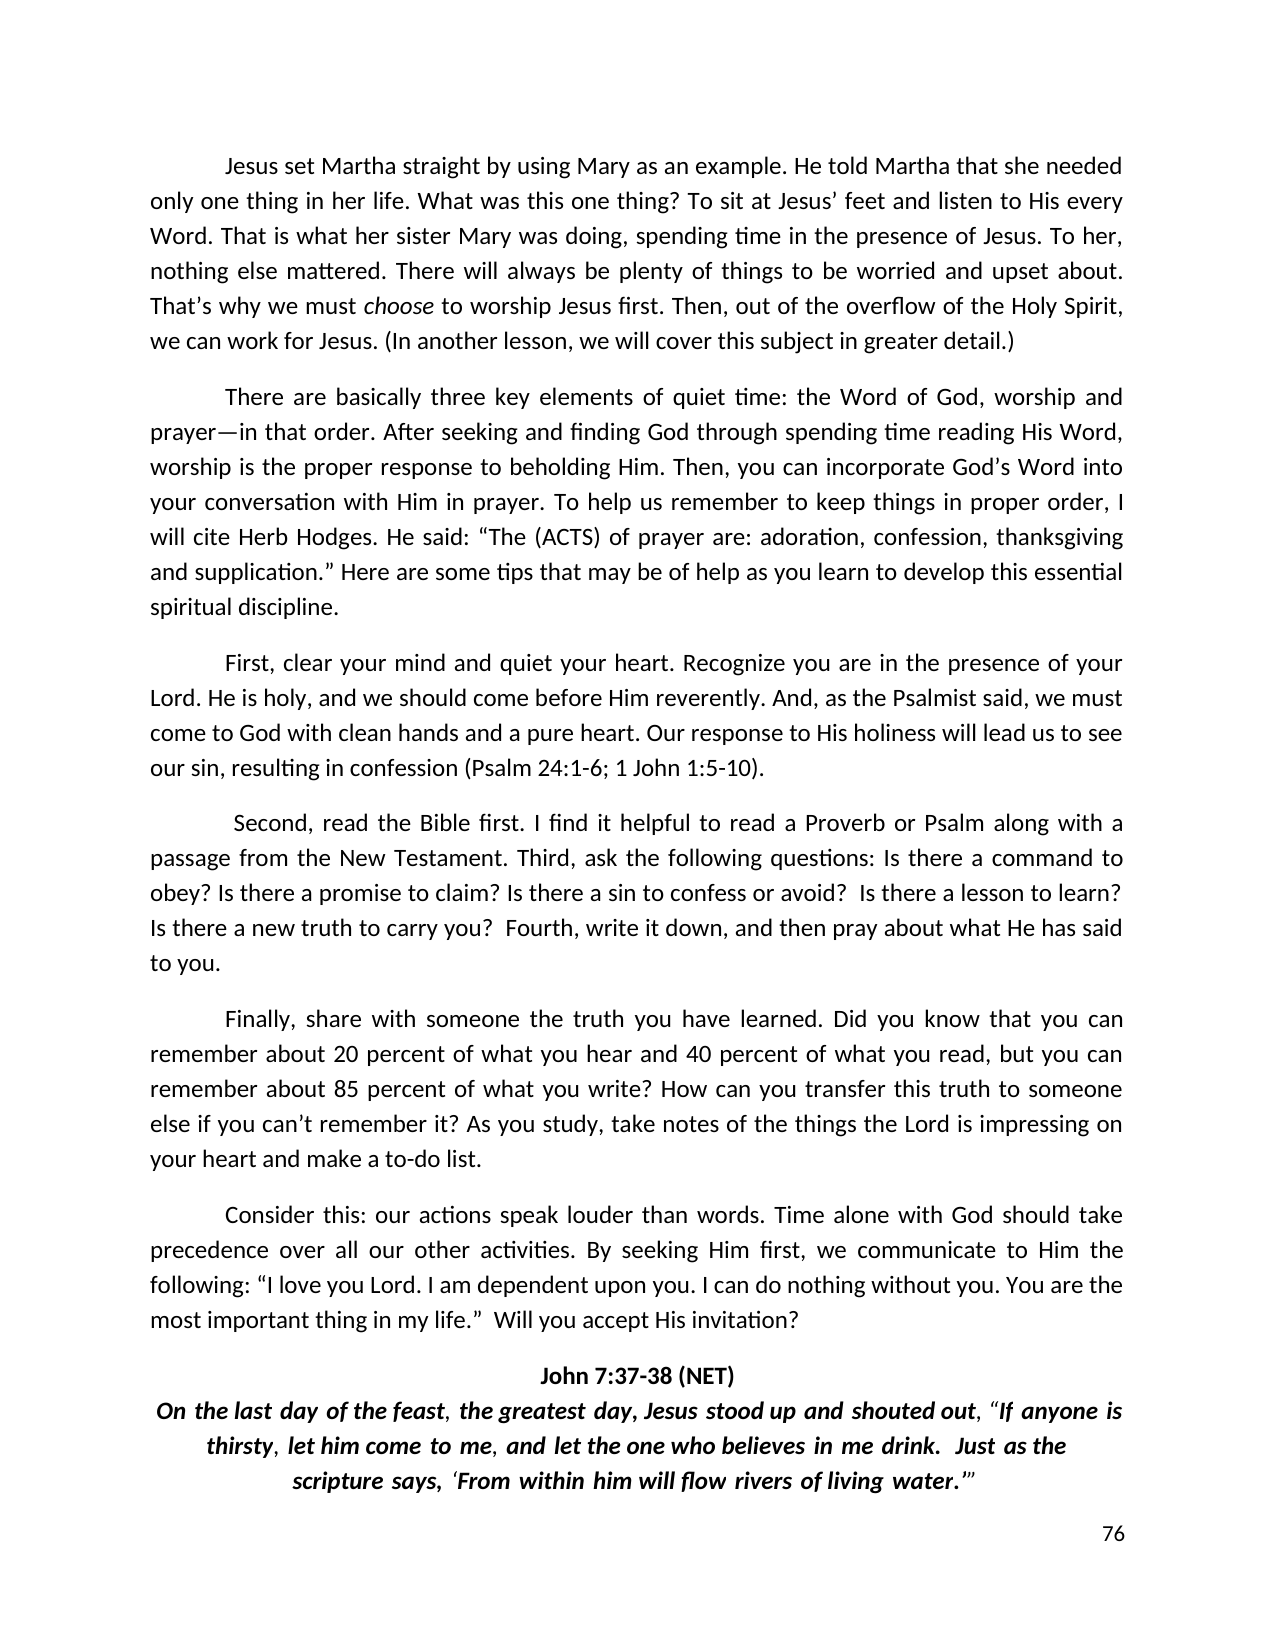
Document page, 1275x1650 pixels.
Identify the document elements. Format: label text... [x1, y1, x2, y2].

text Second, read the Bible first. I find it helpful to read a Proverb or Psalm along with a passage from the New Testament. Third, ask the following questions: Is there a command to obey? Is there a promise to claim? Is there a sin to confess or avoid? Is there a lesson to learn? Is there a new truth to carry you? Fourth, write it down, and then pray about what He has said to you. [150, 807, 1125, 978]
text Finally, share with someone the truth you have learned. Did you know that you can remember about 20 percent of what you hear and 40 percent of what you read, but you can remember about 85 percent of what you write? How can you transfer this truth to someone else if you can’t remember it? As you study, take notes of the things the Lord is impressing on your heart and make a to-do list. [150, 1003, 1125, 1174]
text Jesus set Martha straight by using Mary as an example. He told Martha that she needed only one thing in her life. What was this one thing? To sit at Jesus’ feet and listen to His every Word. That is what her sister Mary was doing, spending time in the presence of Jesus. To her, nothing else mattered. There will always be plenty of things to be worried and upset about. That’s why we must choose to worship Jesus first. Then, out of the overflow of the Holy Spirit, we can work for Jesus. (In another lesson, we will cover this subject in greater detail.) [150, 150, 1125, 356]
text First, clear your mind and quiet your heart. Recognize you are in the presence of your Lord. He is holy, and we should come before Him reverently. And, as the Psalmist said, we must come to God with clean hands and a pure heart. Our response to His holiness will lead us to see our sin, resulting in confession (Psalm 24:1-6; 1 John 1:5-10). [150, 647, 1125, 782]
text John 7:37-38 (NET) [150, 1360, 1125, 1391]
text Consider this: our actions speak louder than words. Time alone with God should take precedence over all our other activities. By seeking Him first, we communicate to Him the following: “I love you Lord. I am dependent upon you. I can do nothing without you. You are the most important thing in my life.” Will you accept His invitation? [150, 1199, 1125, 1335]
text There are basically three key elements of quiet time: the Word of God, worship and prayer—in that order. After seeking and finding God through spending time reading His Word, worship is the proper response to beholding Him. Then, you can incorporate God’s Word into your conversation with Him in prayer. To help us remember to keep things in proper order, I will cite Herb Hodges. He said: “The (ACTS) of prayer are: adoration, confession, thanksgiving and supplication.” Here are some tips that may be of help as you learn to develop this essential spiritual discipline. [150, 381, 1125, 621]
text On the last day of the feast, the greatest day, Jesus stood up and shouted out, “If anyone is thirsty, let him come to me, and let the one who believes in me drink. Just as the scripture says, ‘From within him will flow rivers of living water.’” [150, 1395, 1125, 1496]
